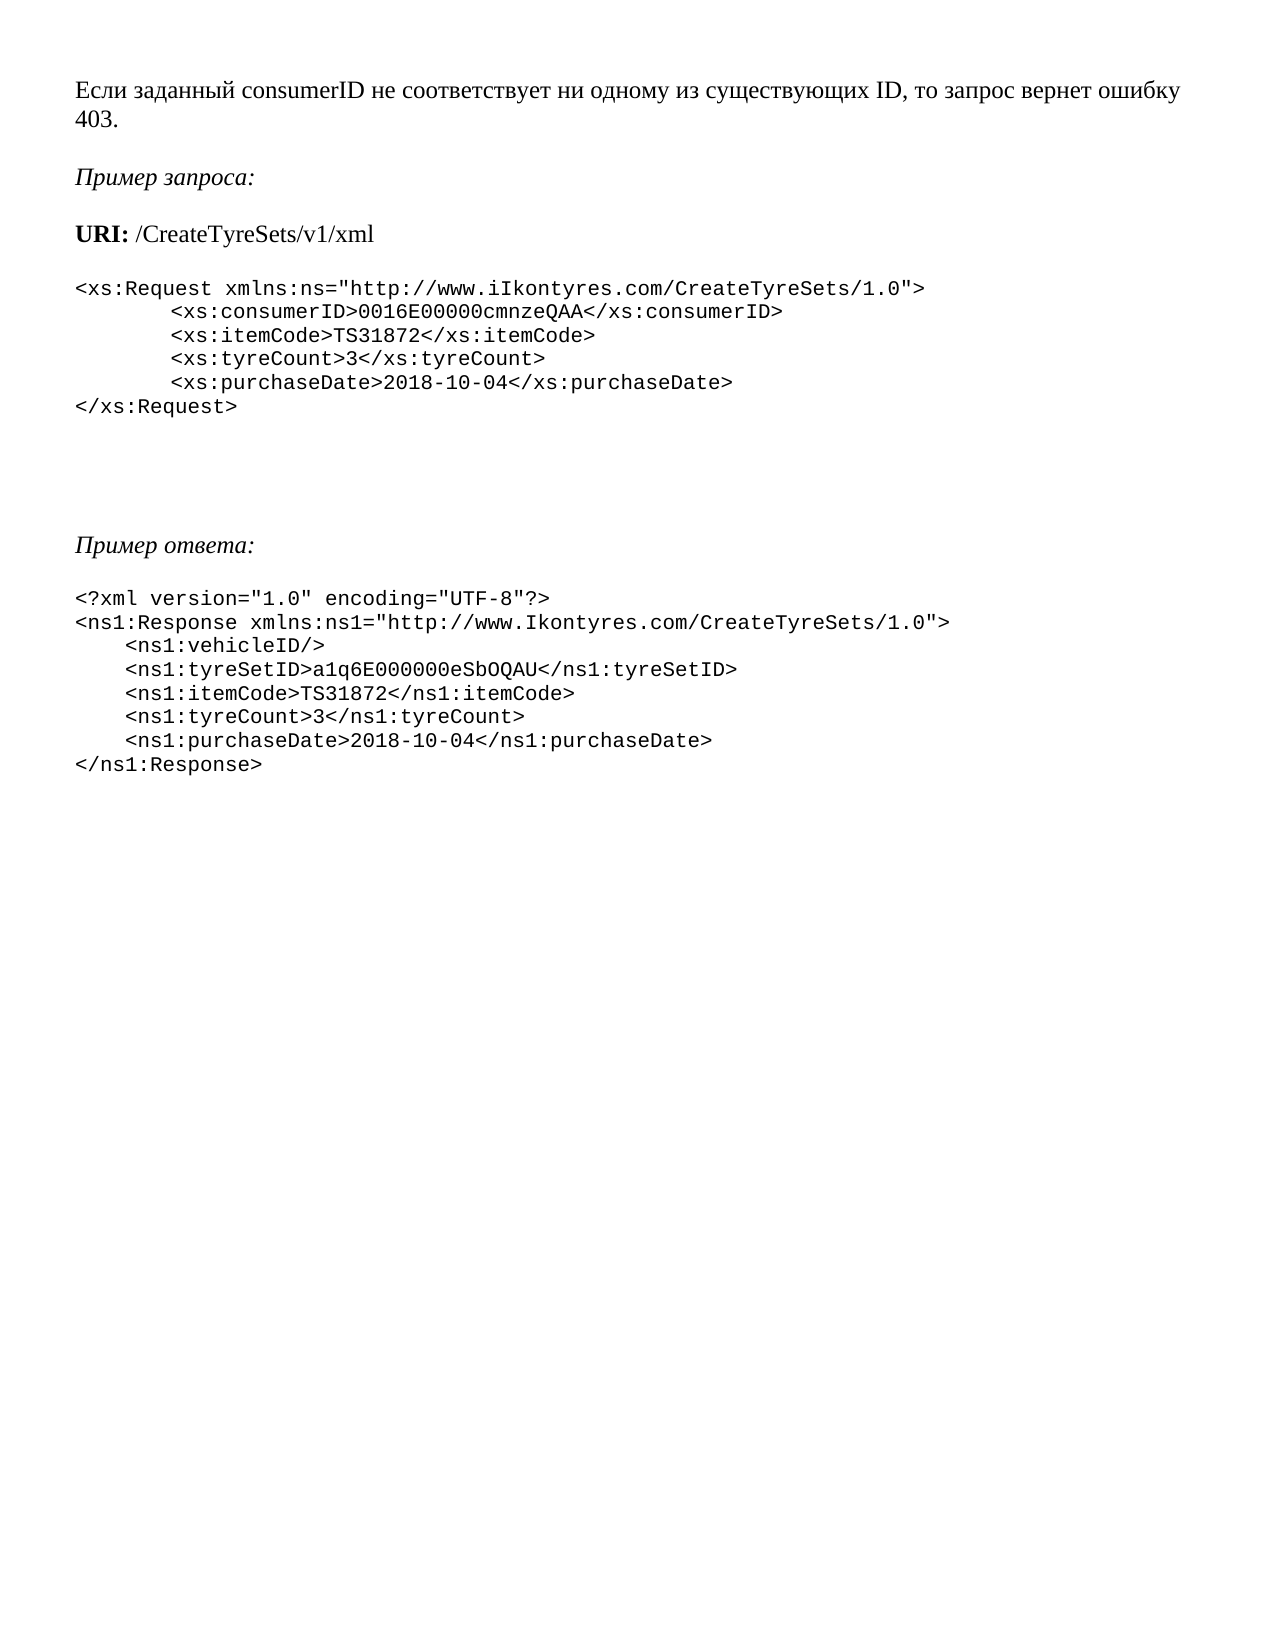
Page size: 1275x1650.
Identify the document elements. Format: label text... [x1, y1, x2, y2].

text <ns1:itemCode>TS31872</ns1:itemCode> [75, 683, 1200, 706]
text <xs:itemCode>TS31872</xs:itemCode> [75, 325, 1200, 348]
text <ns1:tyreCount>3</ns1:tyreCount> [75, 706, 1200, 730]
text <xs:Request xmlns:ns="http://www.iIkontyres.com/CreateTyreSets/1.0"> [75, 277, 1200, 301]
text </ns1:Response> [75, 753, 1200, 777]
text <?xml version="1.0" encoding="UTF-8"?> [75, 588, 1200, 612]
text <ns1:vehicleID/> [75, 635, 1200, 659]
text <ns1:tyreSetID>a1q6E000000eSbOQAU</ns1:tyreSetID> [75, 659, 1200, 683]
text Пример ответа: [75, 530, 1200, 559]
text <xs:tyreCount>3</xs:tyreCount> [75, 348, 1200, 372]
text URI: /CreateTyreSets/v1/xml [75, 219, 1200, 248]
text <ns1:Response xmlns:ns1="http://www.Ikontyres.com/CreateTyreSets/1.0"> [75, 612, 1200, 635]
text Пример запроса: [75, 162, 1200, 190]
text </xs:Request> [75, 396, 1200, 419]
text <xs:purchaseDate>2018-10-04</xs:purchaseDate> [75, 372, 1200, 396]
text Если заданный consumerID не соответствует ни одному из существующих ID, то запрос вернет ошибку 403. [75, 75, 1200, 132]
text <ns1:purchaseDate>2018-10-04</ns1:purchaseDate> [75, 730, 1200, 753]
text <xs:consumerID>0016E00000cmnzeQAA</xs:consumerID> [75, 301, 1200, 325]
